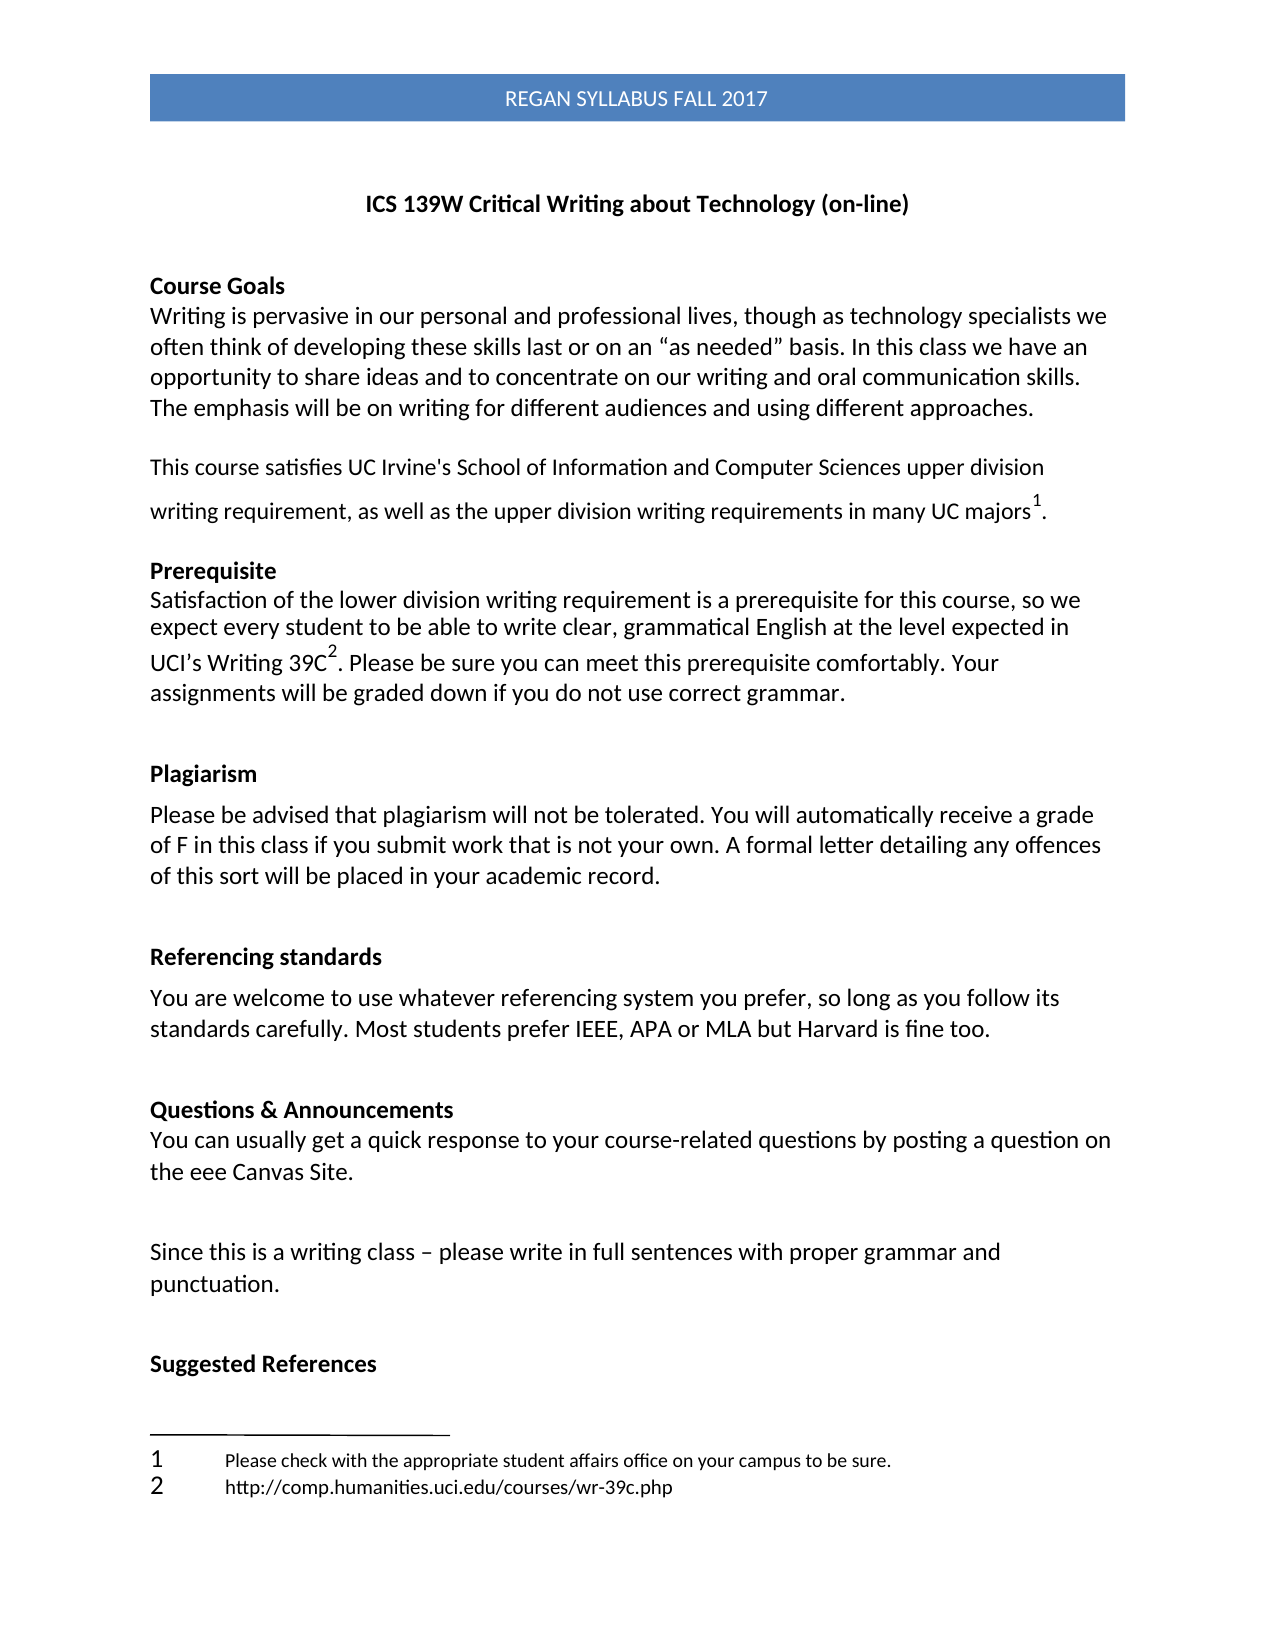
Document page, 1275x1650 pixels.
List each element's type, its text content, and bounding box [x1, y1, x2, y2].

text This course satisfies UC Irvine's School of Information and Computer Sciences upper division writing requirement, as well as the upper division writing requirements in many UC majors1. [150, 452, 1085, 527]
text Plagiarism [150, 758, 1125, 788]
text Prerequisite [150, 555, 1125, 585]
text Please be advised that plagiarism will not be tolerated. You will automatically receive a grade of F in this class if you submit work that is not your own. A formal letter detailing any offences of this sort will be placed in your academic record. [150, 799, 1121, 891]
list http://comp.humanities.uci.edu/courses/wr-39c.php [150, 1474, 1125, 1500]
text Referencing standards [150, 941, 1125, 971]
text You are welcome to use whatever referencing system you prefer, so long as you follow its standards carefully. Most students prefer IEEE, APA or MLA but Harvard is fine too. [150, 982, 1060, 1044]
text Writing is pervasive in our personal and professional lives, though as technology specialists we often think of developing these skills last or on an “as needed” basis. In this class we have an opportunity to share ideas and to concentrate on our writing and oral communication skills. The emphasis will be on writing for different audiences and using different approaches. [150, 301, 1108, 423]
text Satisfaction of the lower division writing requirement is a prerequisite for this course, so we expect every student to be able to write clear, grammatical English at the level expected in UCI’s Writing 39C2. Please be sure you can meet this prerequisite comfortably. Your assignments will be graded down if you do not use correct grammar. [150, 586, 1083, 707]
text You can usually get a quick response to your course-related questions by posting a question on the eee Canvas Site. [150, 1124, 1112, 1186]
list Please check with the appropriate student affairs office on your campus to be sure. [150, 1442, 1125, 1474]
text ICS 139W Critical Writing about Technology (on-line) [150, 188, 1125, 218]
text REGAN SYLLABUS FALL 2017 [150, 84, 1123, 112]
text Course Goals [150, 270, 1125, 300]
text Since this is a writing class – please write in full sentences with proper grammar and punctuation. [150, 1236, 1002, 1298]
text Suggested References [150, 1348, 1125, 1379]
text Questions & Announcements [150, 1094, 1125, 1124]
